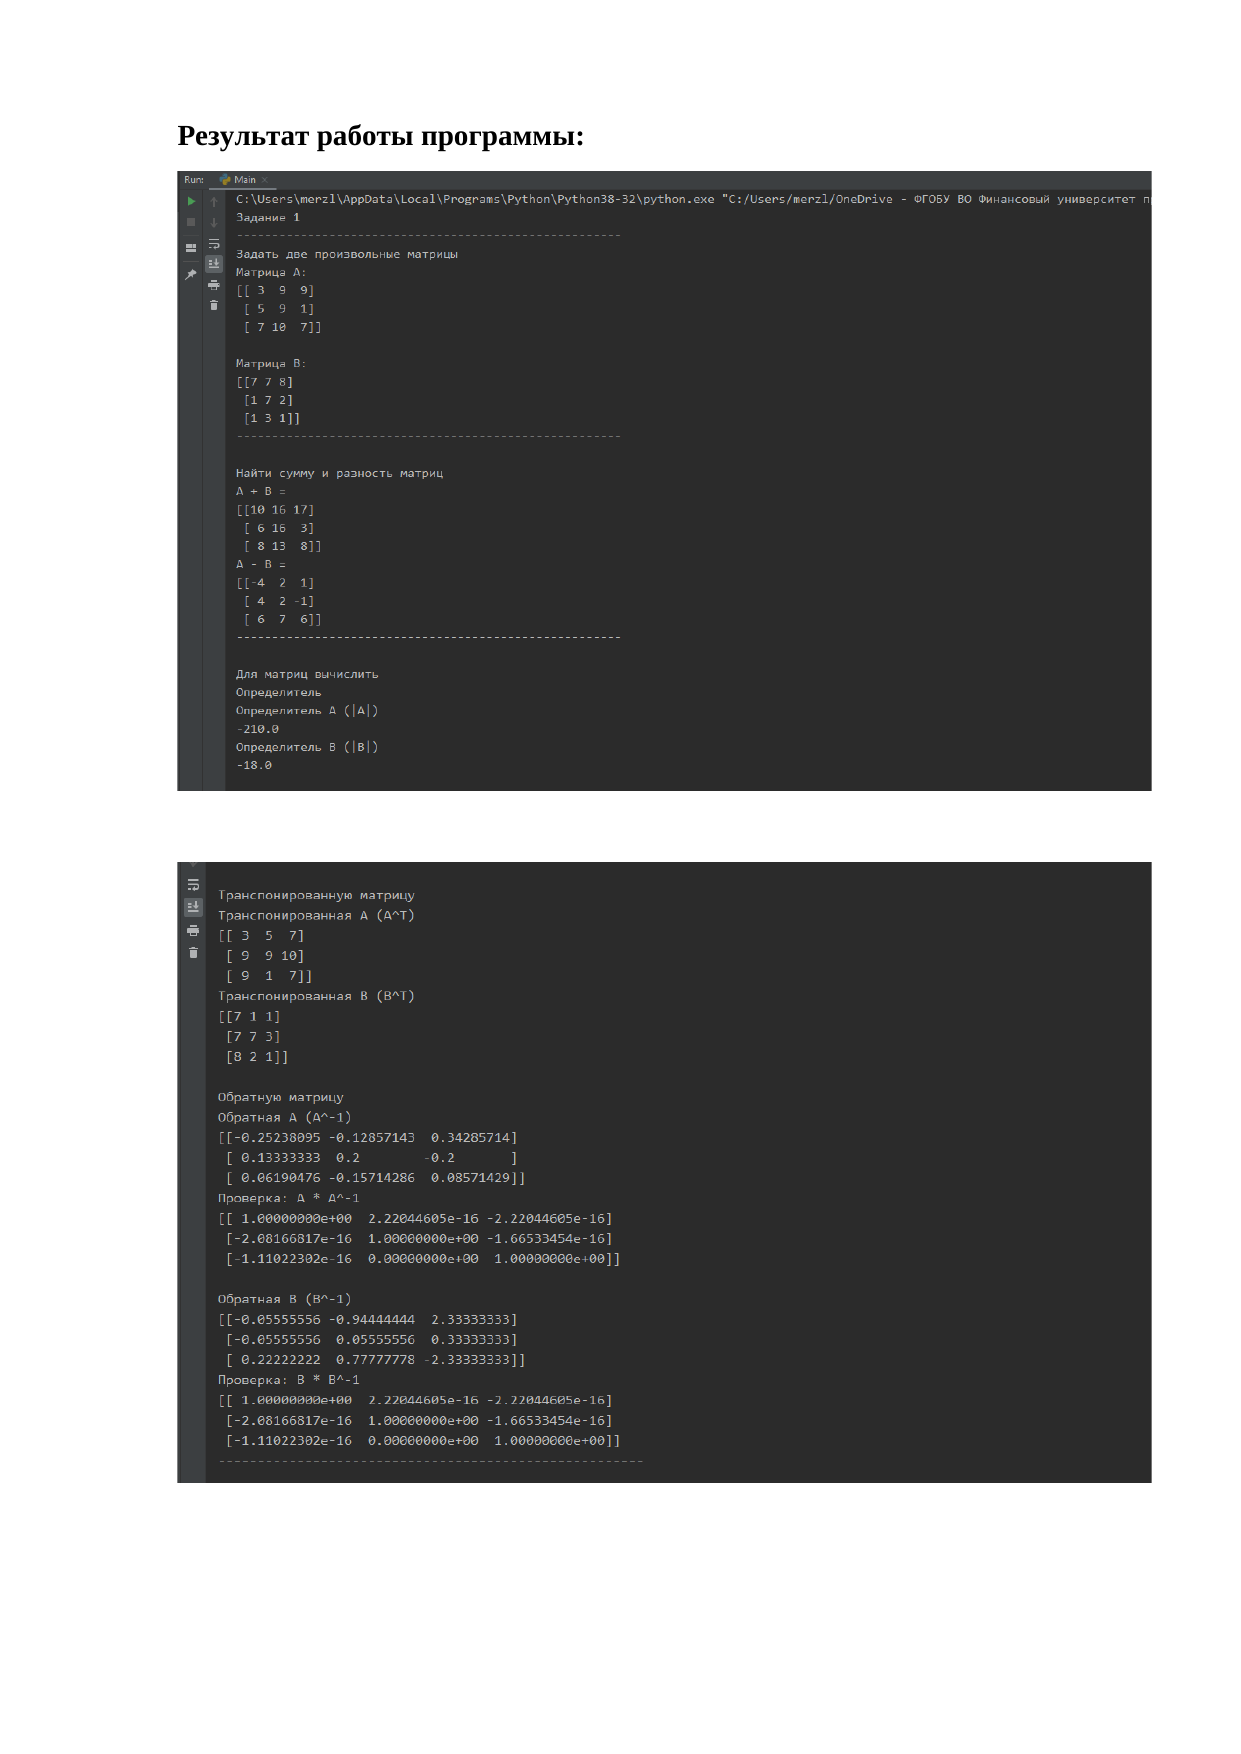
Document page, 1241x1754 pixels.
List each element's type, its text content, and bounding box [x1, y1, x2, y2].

picture [177, 171, 1152, 791]
picture [177, 862, 1152, 1483]
text Результат работы программы: [177, 118, 1152, 152]
